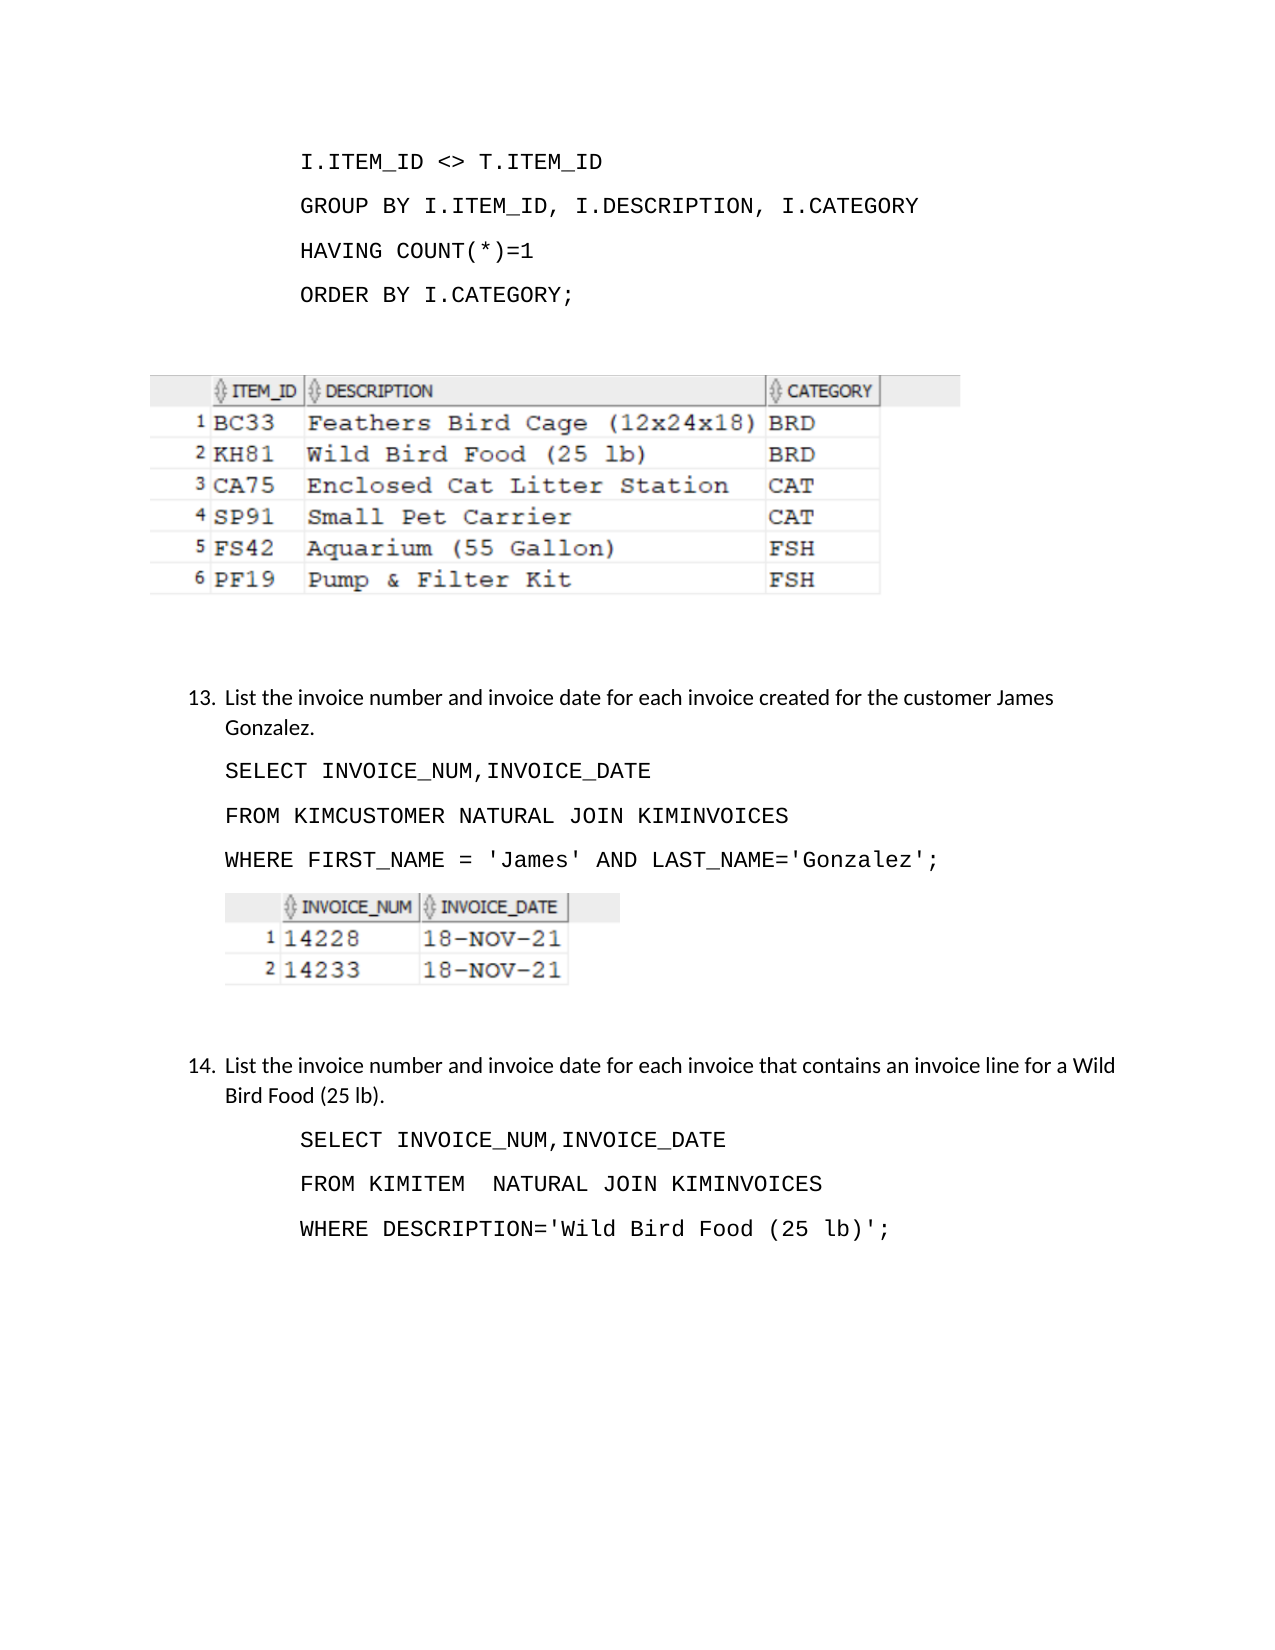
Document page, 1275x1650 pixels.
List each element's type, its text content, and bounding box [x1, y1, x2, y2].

text I.ITEM_ID <> T.ITEM_ID [300, 150, 1125, 176]
text FROM KIMCUSTOMER NATURAL JOIN KIMINVOICES [225, 804, 1125, 830]
text ORDER BY I.CATEGORY; [225, 284, 1125, 310]
list List the invoice number and invoice date for each invoice created for the customer James Gonzalez. [187, 683, 1125, 741]
list List the invoice number and invoice date for each invoice that contains an invoice line for a Wild Bird Food (25 lb). [187, 1051, 1125, 1109]
picture [225, 893, 620, 1032]
text WHERE FIRST_NAME = 'James' AND LAST_NAME='Gonzalez'; [225, 849, 1125, 875]
picture [150, 375, 961, 664]
text SELECT INVOICE_NUM,INVOICE_DATE [225, 760, 1125, 786]
text FROM KIMITEM NATURAL JOIN KIMINVOICES [300, 1172, 1125, 1198]
text HAVING COUNT(*)=1 [300, 239, 1125, 265]
text GROUP BY I.ITEM_ID, I.DESCRIPTION, I.CATEGORY [300, 194, 1125, 221]
text SELECT INVOICE_NUM,INVOICE_DATE [300, 1128, 1125, 1154]
text WHERE DESCRIPTION='Wild Bird Food (25 lb)'; [300, 1217, 1125, 1243]
